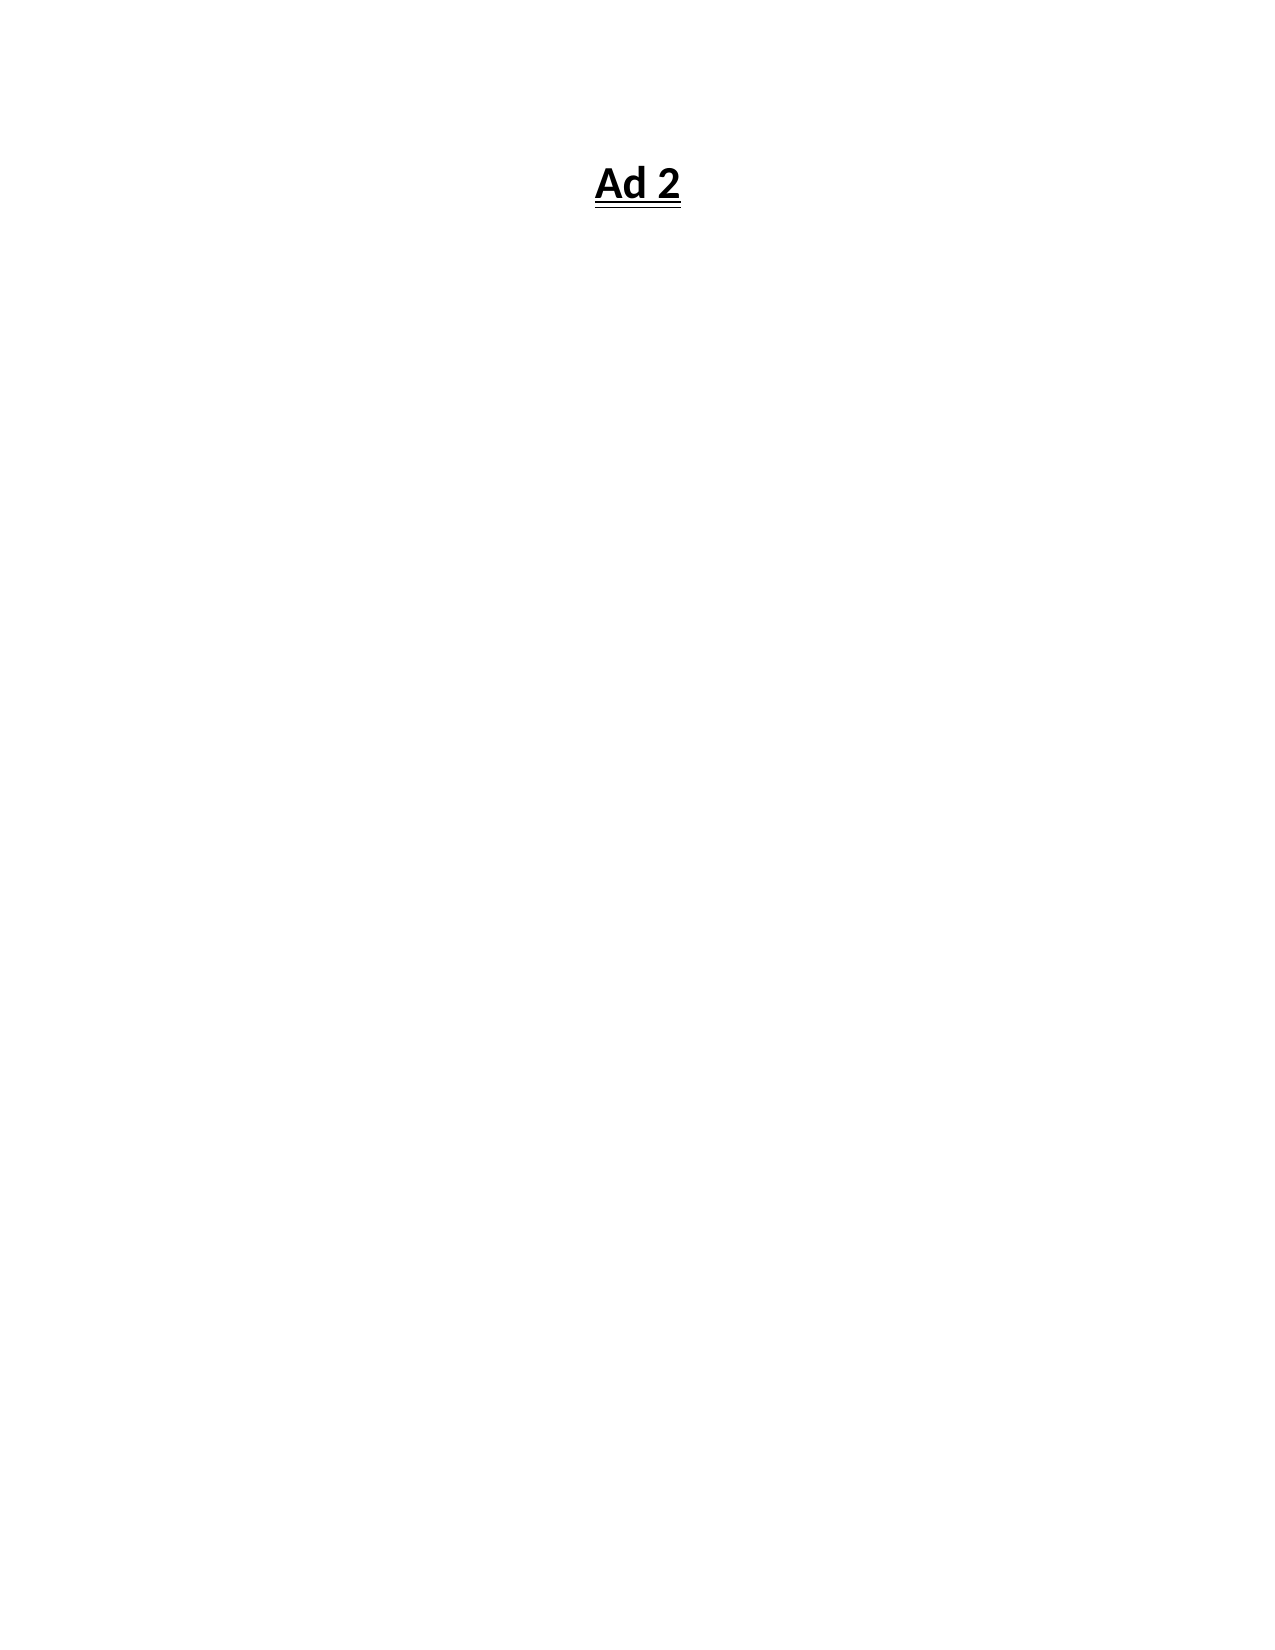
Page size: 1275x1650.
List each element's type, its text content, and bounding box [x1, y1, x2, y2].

subtitle Ad 2 [150, 154, 1125, 210]
